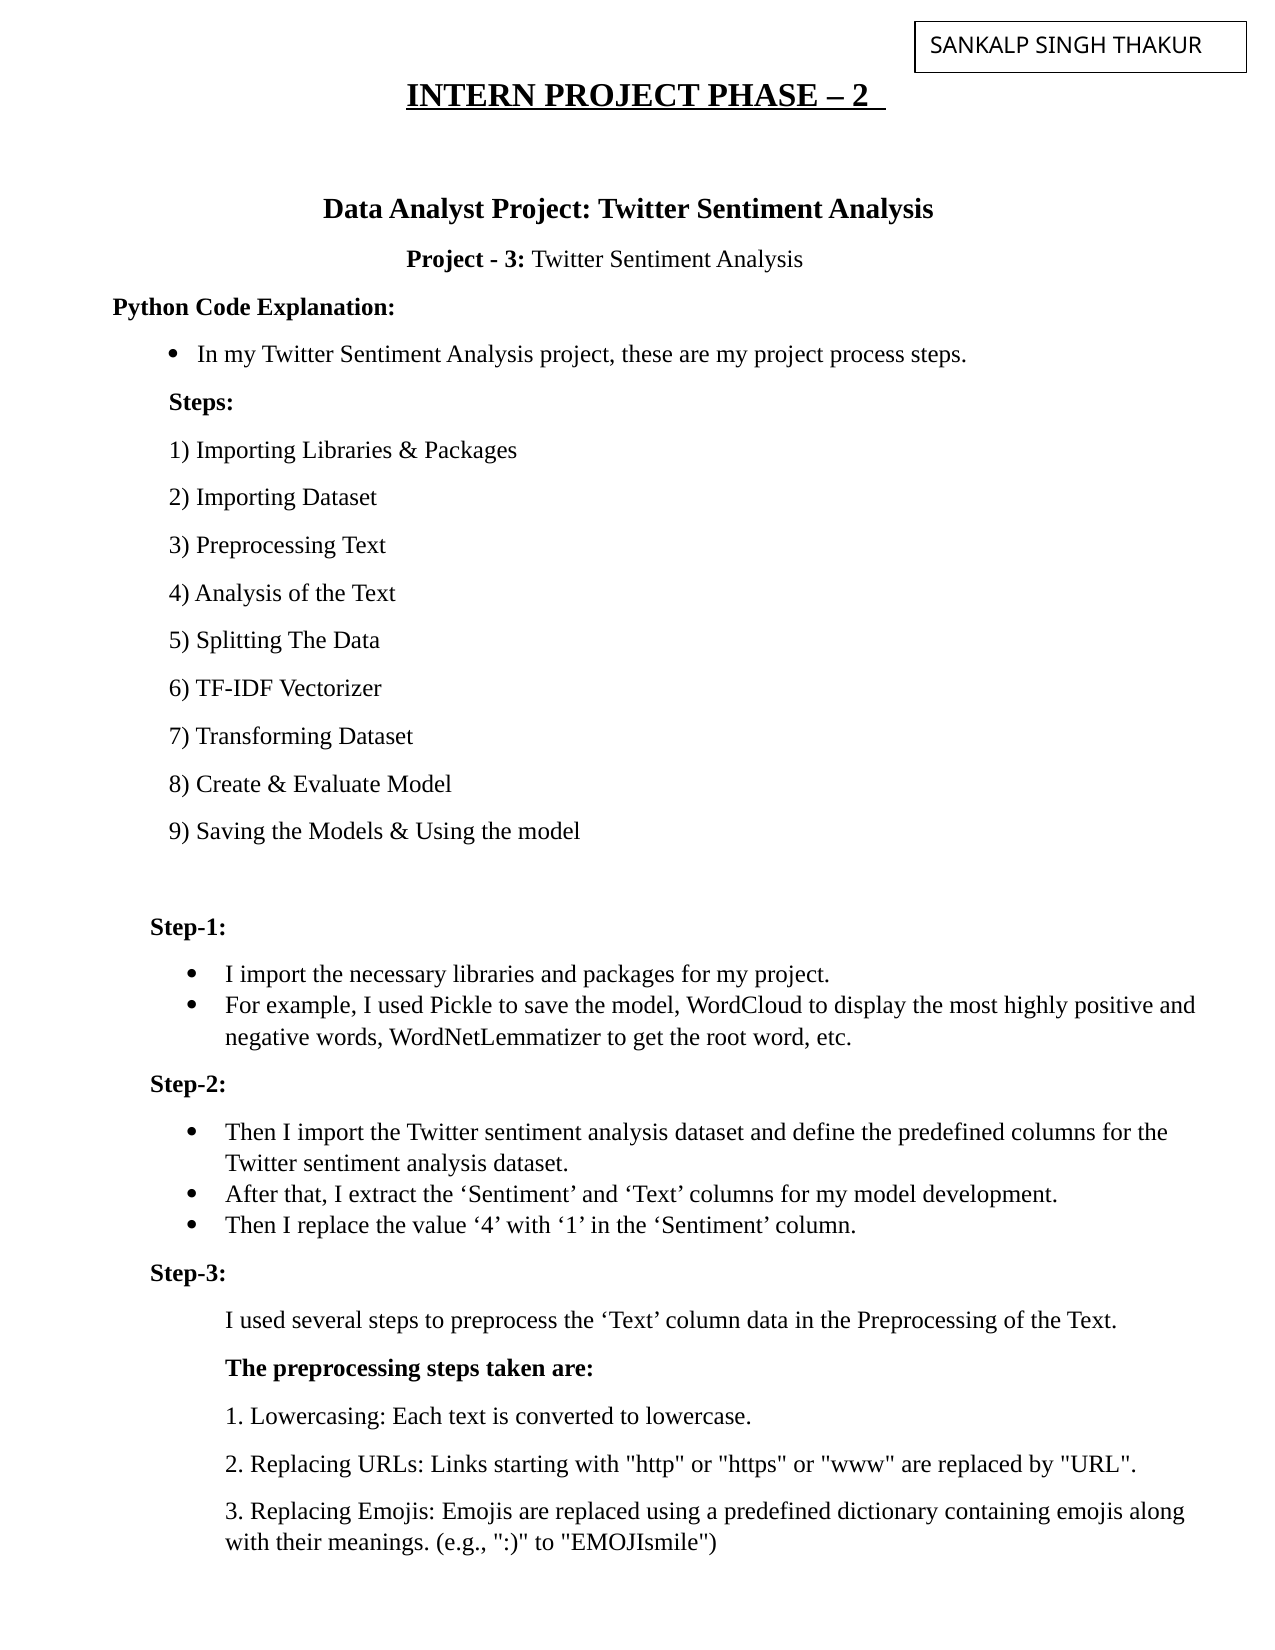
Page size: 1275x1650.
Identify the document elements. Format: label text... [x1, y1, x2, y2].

text Step-3: [150, 1258, 1200, 1287]
text 2) Importing Dataset [169, 482, 1200, 511]
text Project - 3: Twitter Sentiment Analysis [75, 244, 1200, 273]
list Then I replace the value ‘4’ with ‘1’ in the ‘Sentiment’ column. [187, 1210, 1200, 1239]
text Steps: [169, 387, 1200, 416]
list After that, I extract the ‘Sentiment’ and ‘Text’ columns for my model development. [187, 1179, 1200, 1208]
text Python Code Explanation: [112, 292, 1200, 320]
text 3. Replacing Emojis: Emojis are replaced using a predefined dictionary containing emojis along with their meanings. (e.g., ":)" to "EMOJIsmile") [225, 1496, 1200, 1556]
text 7) Transforming Dataset [169, 721, 1200, 750]
text 2. Replacing URLs: Links starting with "http" or "https" or "www" are replaced by "URL". [225, 1449, 1200, 1477]
text Step-2: [150, 1069, 1200, 1098]
text 1. Lowercasing: Each text is converted to lowercase. [225, 1401, 1200, 1430]
text I used several steps to preprocess the ‘Text’ column data in the Preprocessing of the Text. [225, 1306, 1200, 1334]
list I import the necessary libraries and packages for my project. [187, 959, 1200, 988]
text 4) Analysis of the Text [169, 578, 1200, 607]
text 6) TF-IDF Vectorizer [169, 673, 1200, 702]
list Then I import the Twitter sentiment analysis dataset and define the predefined columns for the Twitter sentiment analysis dataset. [187, 1117, 1200, 1177]
list For example, I used Pickle to save the model, WordCloud to display the most highly positive and negative words, WordNetLemmatizer to get the root word, etc. [187, 991, 1200, 1050]
text 1) Importing Libraries & Packages [169, 435, 1200, 463]
text INTERN PROJECT PHASE – 2 [75, 75, 1200, 113]
text 3) Preprocessing Text [169, 530, 1200, 559]
text 5) Splitting The Data [169, 626, 1200, 654]
text Step-1: [150, 912, 1200, 941]
text The preprocessing steps taken are: [150, 1353, 1200, 1382]
text 8) Create & Evaluate Model [169, 769, 1200, 797]
list In my Twitter Sentiment Analysis project, these are my project process steps. [169, 339, 1200, 368]
text Data Analyst Project: Twitter Sentiment Analysis [75, 191, 1200, 224]
text 9) Saving the Models & Using the model [169, 816, 1200, 845]
